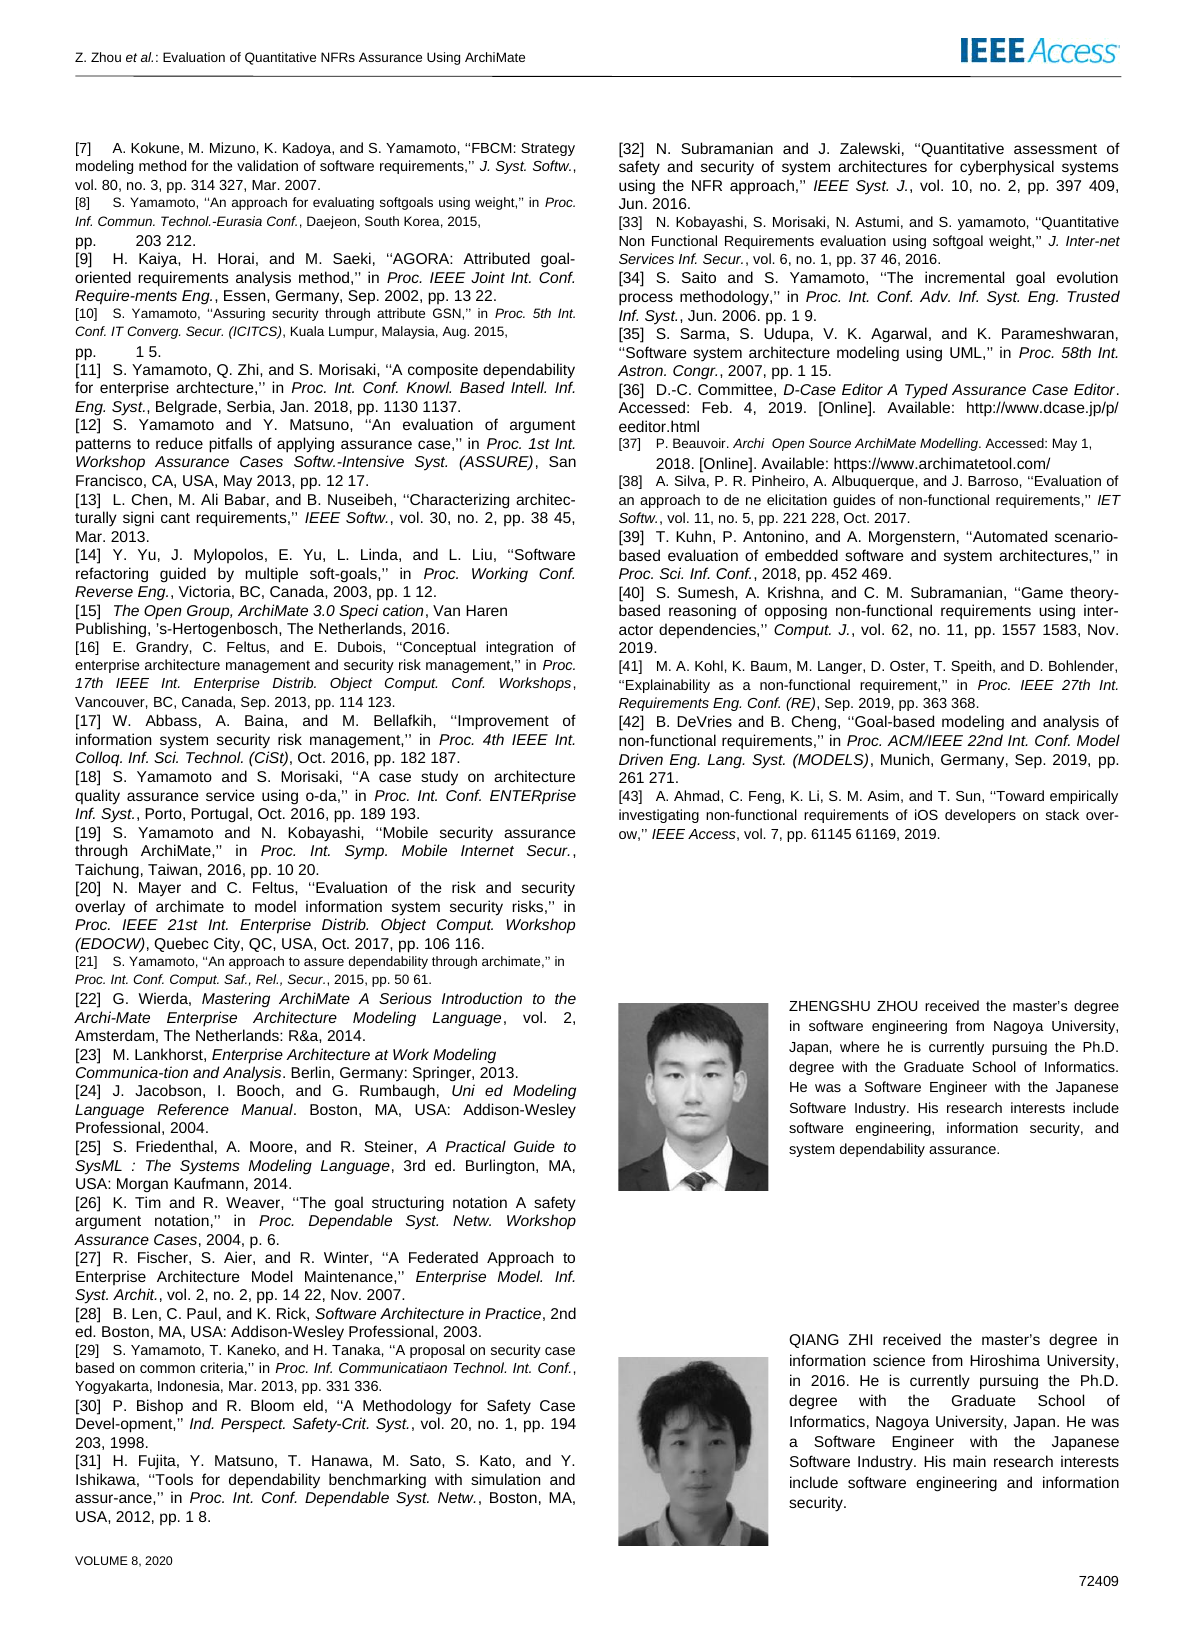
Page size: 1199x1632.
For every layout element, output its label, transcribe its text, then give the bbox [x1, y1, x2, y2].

list S. Saito and S. Yamamoto, ‘‘The incremental goal evolution process methodology,’’ in Proc. Int. Conf. Adv. Inf. Syst. Eng. Trusted Inf. Syst., Jun. 2006. pp. 1 9. [618, 269, 1120, 324]
list E. Grandry, C. Feltus, and E. Dubois, ‘‘Conceptual integration of enterprise architecture management and security risk management,’’ in Proc. 17th IEEE Int. Enterprise Distrib. Object Comput. Conf. Workshops, Vancouver, BC, Canada, Sep. 2013, pp. 114 123. [75, 638, 576, 710]
list 1 5. [75, 342, 576, 360]
list D.-C. Committee, D-Case Editor A Typed Assurance Case Editor. Accessed: Feb. 4, 2019. [Online]. Available: http://www.dcase.jp/p/ eeditor.html [618, 380, 1120, 436]
text Z. Zhou et al.: Evaluation of Quantitative NFRs Assurance Using ArchiMate [75, 50, 1120, 66]
text ZHENGSHU ZHOU received the master’s degree in software engineering from Nagoya University, Japan, where he is currently pursuing the Ph.D. degree with the Graduate School of Informatics. He was a Software Engineer with the Japanese Software Industry. His research interests include software engineering, information security, and system dependability assurance. [789, 997, 1120, 1157]
list H. Fujita, Y. Matsuno, T. Hanawa, M. Sato, S. Kato, and Y. Ishikawa, ‘‘Tools for dependability benchmarking with simulation and assur-ance,’’ in Proc. Int. Conf. Dependable Syst. Netw., Boston, MA, USA, 2012, pp. 1 8. [75, 1452, 576, 1526]
list M. A. Kohl, K. Baum, M. Langer, D. Oster, T. Speith, and D. Bohlender, ‘‘Explainability as a non-functional requirement,’’ in Proc. IEEE 27th Int. Requirements Eng. Conf. (RE), Sep. 2019, pp. 363 368. [618, 658, 1120, 712]
list A. Silva, P. R. Pinheiro, A. Albuquerque, and J. Barroso, ‘‘Evaluation of an approach to de ne elicitation guides of non-functional requirements,’’ IET Softw., vol. 11, no. 5, pp. 221 228, Oct. 2017. [618, 473, 1120, 526]
list B. Len, C. Paul, and K. Rick, Software Architecture in Practice, 2nd ed. Boston, MA, USA: Addison-Wesley Professional, 2003. [75, 1304, 576, 1341]
list H. Kaiya, H. Horai, and M. Saeki, ‘‘AGORA: Attributed goal-oriented requirements analysis method,’’ in Proc. IEEE Joint Int. Conf. Require-ments Eng., Essen, Germany, Sep. 2002, pp. 13 22. [75, 250, 576, 305]
list The Open Group, ArchiMate 3.0 Speci cation, Van Haren Publishing, ’s-Hertogenbosch, The Netherlands, 2016. [75, 602, 576, 638]
list B. DeVries and B. Cheng, ‘‘Goal-based modeling and analysis of non-functional requirements,’’ in Proc. ACM/IEEE 22nd Int. Conf. Model Driven Eng. Lang. Syst. (MODELS), Munich, Germany, Sep. 2019, pp. 261 271. [618, 713, 1120, 787]
list N. Mayer and C. Feltus, ‘‘Evaluation of the risk and security overlay of archimate to model information system security risks,’’ in Proc. IEEE 21st Int. Enterprise Distrib. Object Comput. Workshop (EDOCW), Quebec City, QC, USA, Oct. 2017, pp. 106 116. [75, 879, 576, 953]
list S. Yamamoto, Q. Zhi, and S. Morisaki, ‘‘A composite dependability for enterprise archtecture,’’ in Proc. Int. Conf. Knowl. Based Intell. Inf. Eng. Syst., Belgrade, Serbia, Jan. 2018, pp. 1130 1137. [75, 360, 576, 416]
list T. Kuhn, P. Antonino, and A. Morgenstern, ‘‘Automated scenario-based evaluation of embedded software and system architectures,’’ in Proc. Sci. Inf. Conf., 2018, pp. 452 469. [618, 528, 1120, 583]
picture [618, 1003, 769, 1191]
list S. Friedenthal, A. Moore, and R. Steiner, A Practical Guide to SysML : The Systems Modeling Language, 3rd ed. Burlington, MA, USA: Morgan Kaufmann, 2014. [75, 1138, 576, 1193]
list L. Chen, M. Ali Babar, and B. Nuseibeh, ‘‘Characterizing architec-turally signi cant requirements,’’ IEEE Softw., vol. 30, no. 2, pp. 38 45, Mar. 2013. [75, 490, 576, 545]
list S. Sumesh, A. Krishna, and C. M. Subramanian, ‘‘Game theory-based reasoning of opposing non-functional requirements using inter-actor dependencies,’’ Comput. J., vol. 62, no. 11, pp. 1557 1583, Nov. 2019. [618, 584, 1120, 657]
list P. Bishop and R. Bloom eld, ‘‘A Methodology for Safety Case Devel-opment,’’ Ind. Perspect. Safety-Crit. Syst., vol. 20, no. 1, pp. 194 203, 1998. [75, 1397, 576, 1452]
list K. Tim and R. Weaver, ‘‘The goal structuring notation A safety argument notation,’’ in Proc. Dependable Syst. Netw. Workshop Assurance Cases, 2004, p. 6. [75, 1193, 576, 1248]
text QIANG ZHI received the master’s degree in information science from Hiroshima University, in 2016. He is currently pursuing the Ph.D. degree with the Graduate School of Informatics, Nagoya University, Japan. He was a Software Engineer with the Japanese Software Industry. His main research interests include software engineering and information security. [789, 1331, 1120, 1512]
list S. Yamamoto and Y. Matsuno, ‘‘An evaluation of argument patterns to reduce pitfalls of applying assurance case,’’ in Proc. 1st Int. Workshop Assurance Cases Softw.-Intensive Syst. (ASSURE), San Francisco, CA, USA, May 2013, pp. 12 17. [75, 416, 576, 490]
list R. Fischer, S. Aier, and R. Winter, ‘‘A Federated Approach to Enterprise Architecture Model Maintenance,’’ Enterprise Model. Inf. Syst. Archit., vol. 2, no. 2, pp. 14 22, Nov. 2007. [75, 1249, 576, 1304]
list W. Abbass, A. Baina, and M. Bellafkih, ‘‘Improvement of information system security risk management,’’ in Proc. 4th IEEE Int. Colloq. Inf. Sci. Technol. (CiSt), Oct. 2016, pp. 182 187. [75, 712, 576, 767]
list S. Yamamoto, ‘‘Assuring security through attribute GSN,’’ in Proc. 5th Int. Conf. IT Converg. Secur. (ICITCS), Kuala Lumpur, Malaysia, Aug. 2015, [75, 305, 576, 339]
text VOLUME 8, 2020 [75, 1553, 576, 1567]
list 203 212. [75, 232, 576, 250]
list N. Kobayashi, S. Morisaki, N. Astumi, and S. yamamoto, ‘‘Quantitative Non Functional Requirements evaluation using softgoal weight,’’ J. Inter-net Services Inf. Secur., vol. 6, no. 1, pp. 37 46, 2016. [618, 214, 1120, 267]
text 72409 [1078, 1572, 1120, 1589]
list A. Ahmad, C. Feng, K. Li, S. M. Asim, and T. Sun, ‘‘Toward empirically investigating non-functional requirements of iOS developers on stack over-ow,’’ IEEE Access, vol. 7, pp. 61145 61169, 2019. [618, 787, 1120, 843]
text 2018. [Online]. Available: https://www.archimatetool.com/ [656, 454, 1120, 473]
list S. Yamamoto and S. Morisaki, ‘‘A case study on architecture quality assurance service using o-da,’’ in Proc. Int. Conf. ENTERprise Inf. Syst., Porto, Portugal, Oct. 2016, pp. 189 193. [75, 768, 576, 823]
list S. Sarma, S. Udupa, V. K. Agarwal, and K. Parameshwaran, ‘‘Software system architecture modeling using UML,’’ in Proc. 58th Int. Astron. Congr., 2007, pp. 1 15. [618, 325, 1120, 380]
list S. Yamamoto, T. Kaneko, and H. Tanaka, ‘‘A proposal on security case based on common criteria,’’ in Proc. Inf. Communicatiaon Technol. Int. Conf., Yogyakarta, Indonesia, Mar. 2013, pp. 331 336. [75, 1341, 576, 1395]
list N. Subramanian and J. Zalewski, ‘‘Quantitative assessment of safety and security of system architectures for cyberphysical systems using the NFR approach,’’ IEEE Syst. J., vol. 10, no. 2, pp. 397 409, Jun. 2016. [618, 139, 1120, 213]
list A. Kokune, M. Mizuno, K. Kadoya, and S. Yamamoto, ‘‘FBCM: Strategy modeling method for the validation of software requirements,’’ J. Syst. Softw., vol. 80, no. 3, pp. 314 327, Mar. 2007. [75, 139, 576, 193]
picture [964, 38, 1120, 50]
list J. Jacobson, I. Booch, and G. Rumbaugh, Uni ed Modeling Language Reference Manual. Boston, MA, USA: Addison-Wesley Professional, 2004. [75, 1082, 576, 1137]
list S. Yamamoto, ‘‘An approach to assure dependability through archimate,’’ in Proc. Int. Conf. Comput. Saf., Rel., Secur., 2015, pp. 50 61. [75, 953, 576, 987]
list Y. Yu, J. Mylopolos, E. Yu, L. Linda, and L. Liu, ‘‘Software refactoring guided by multiple soft-goals,’’ in Proc. Working Conf. Reverse Eng., Victoria, BC, Canada, 2003, pp. 1 12. [75, 546, 576, 601]
picture [618, 1357, 769, 1546]
list P. Beauvoir. Archi Open Source ArchiMate Modelling. Accessed: May 1, [618, 436, 1120, 452]
list M. Lankhorst, Enterprise Architecture at Work Modeling Communica-tion and Analysis. Berlin, Germany: Springer, 2013. [75, 1045, 576, 1082]
list G. Wierda, Mastering ArchiMate A Serious Introduction to the Archi-Mate Enterprise Architecture Modeling Language, vol. 2, Amsterdam, The Netherlands: R&a, 2014. [75, 990, 576, 1045]
list S. Yamamoto, ‘‘An approach for evaluating softgoals using weight,’’ in Proc. Inf. Commun. Technol.-Eurasia Conf., Daejeon, South Korea, 2015, [75, 195, 576, 229]
list S. Yamamoto and N. Kobayashi, ‘‘Mobile security assurance through ArchiMate,’’ in Proc. Int. Symp. Mobile Internet Secur., Taichung, Taiwan, 2016, pp. 10 20. [75, 823, 576, 878]
